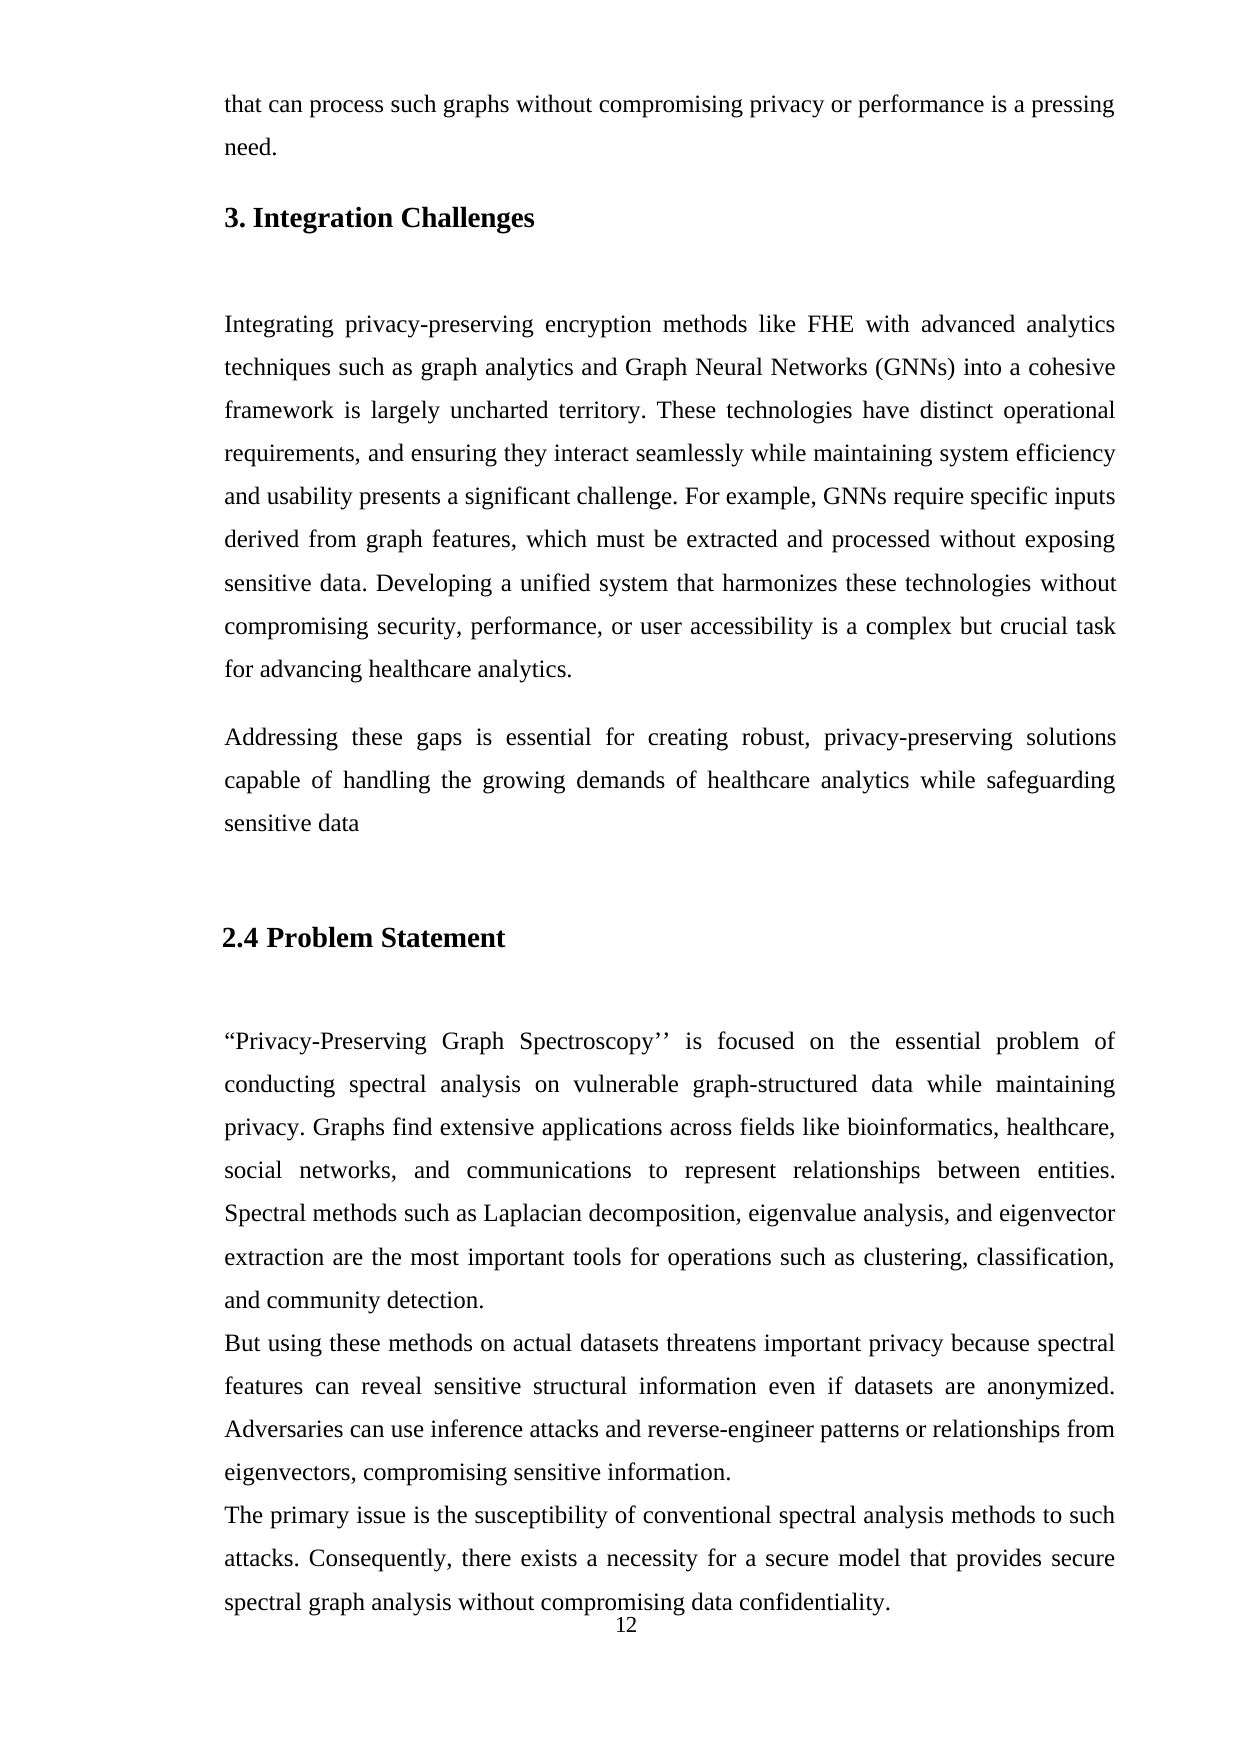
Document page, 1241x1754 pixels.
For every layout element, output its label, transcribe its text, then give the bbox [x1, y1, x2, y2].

text Integrating privacy-preserving encryption methods like FHE with advanced analytics techniques such as graph analytics and Graph Neural Networks (GNNs) into a cohesive framework is largely uncharted territory. These technologies have distinct operational requirements, and ensuring they interact seamlessly while maintaining system efficiency and usability presents a significant challenge. For example, GNNs require specific inputs derived from graph features, which must be extracted and processed without exposing sensitive data. Developing a unified system that harmonizes these technologies without compromising security, performance, or user accessibility is a complex but crucial task for advancing healthcare analytics. [224, 309, 1116, 683]
text The primary issue is the susceptibility of conventional spectral analysis methods to such attacks. Consequently, there exists a necessity for a secure model that provides secure spectral graph analysis without compromising data confidentiality. [224, 1500, 1116, 1615]
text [224, 89, 1116, 161]
text But using these methods on actual datasets threatens important privacy because spectral features can reveal sensitive structural information even if datasets are anonymized. Adversaries can use inference attacks and reverse-engineer patterns or relationships from eigenvectors, compromising sensitive information. [224, 1328, 1116, 1486]
list Problem Statement [222, 920, 1122, 953]
text “Privacy-Preserving Graph Spectroscopy’’ is focused on the essential problem of conducting spectral analysis on vulnerable graph-structured data while maintaining privacy. Graphs find extensive applications across fields like bioinformatics, healthcare, social networks, and communications to represent relationships between entities. Spectral methods such as Laplacian decomposition, eigenvalue analysis, and eigenvector extraction are the most important tools for operations such as clustering, classification, and community detection. [224, 1026, 1116, 1313]
subtitle Integration Challenges [224, 200, 1122, 233]
text Addressing these gaps is essential for creating robust, privacy-preserving solutions capable of handling the growing demands of healthcare analytics while safeguarding sensitive data [224, 722, 1116, 837]
